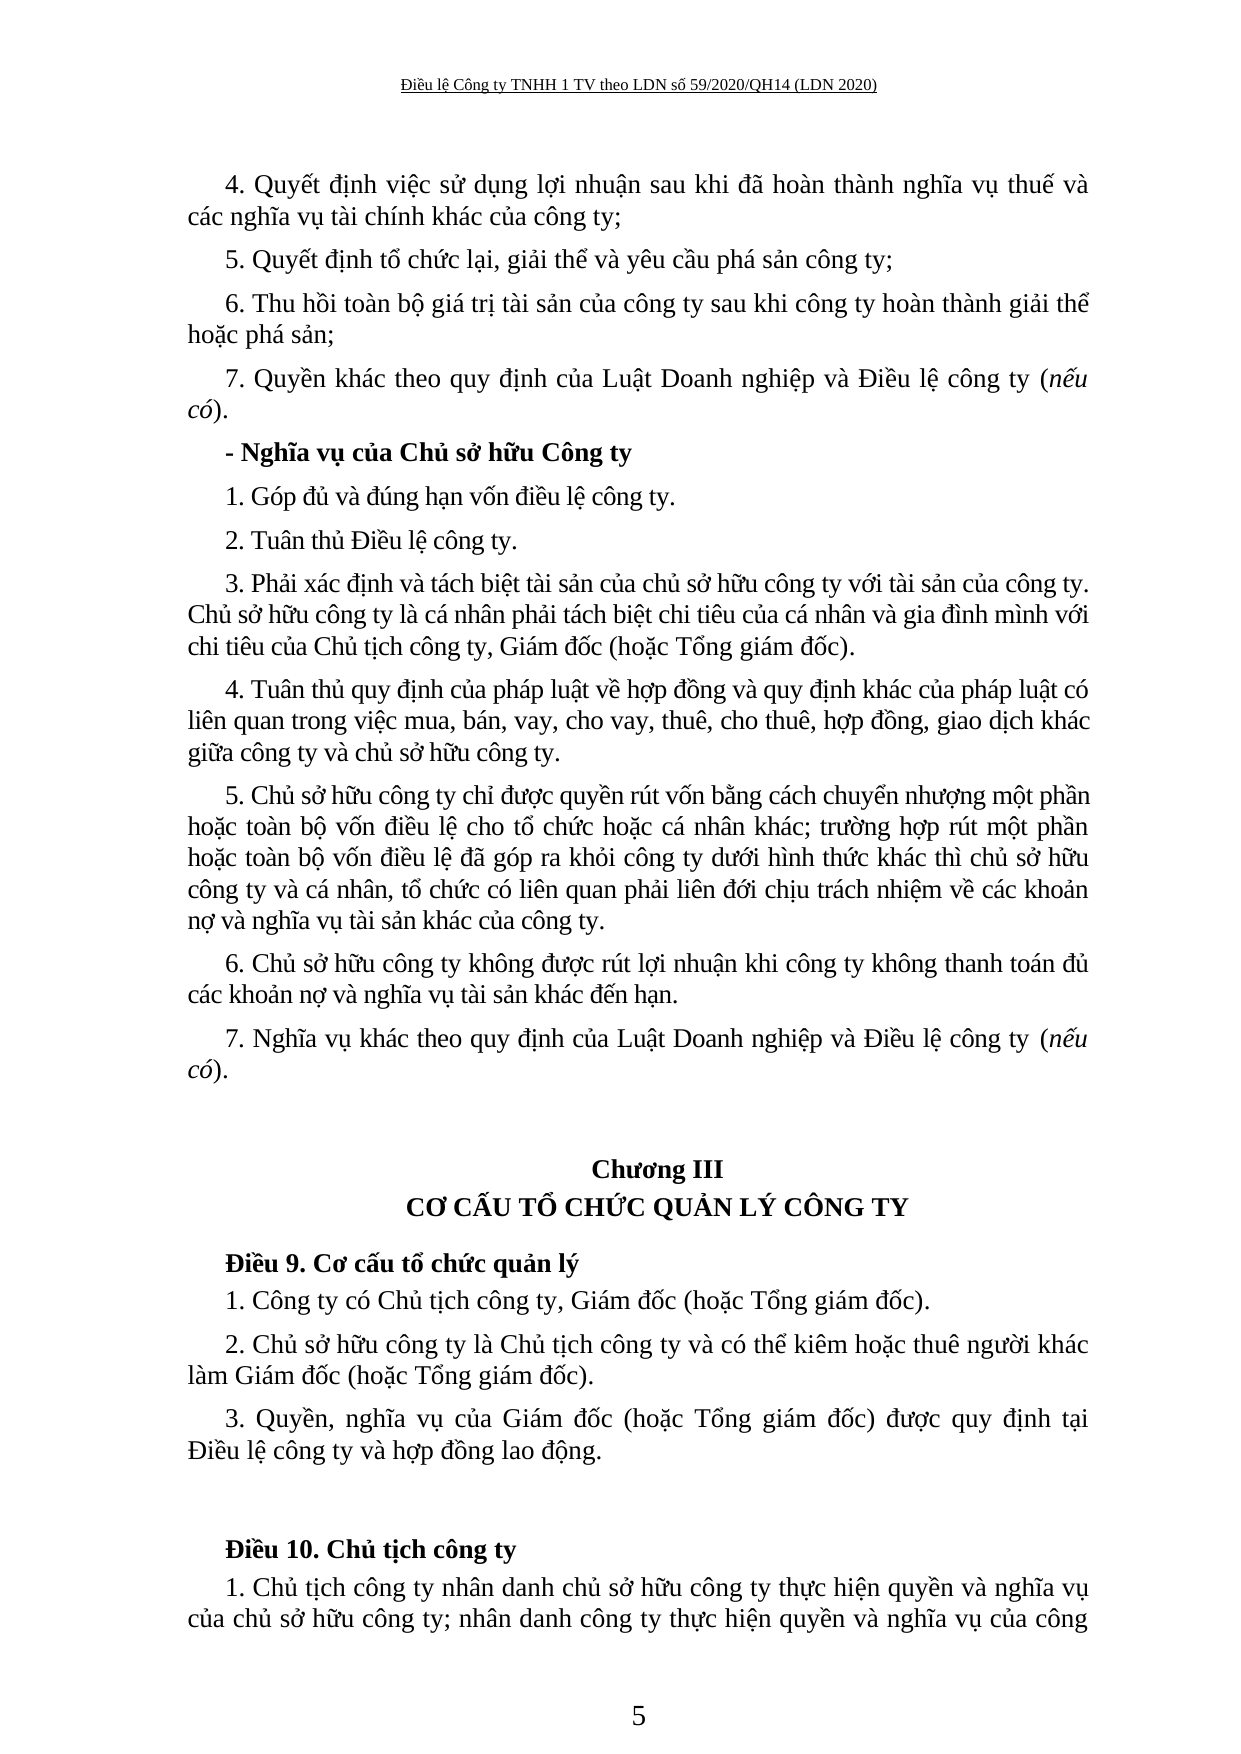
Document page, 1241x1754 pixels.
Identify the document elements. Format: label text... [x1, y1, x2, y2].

subtitle Chương III [187, 1153, 1090, 1184]
text 7. Quyền khác theo quy định của Luật Doanh nghiệp và Điều lệ công ty (nếu có). [187, 362, 1090, 424]
text 3. Quyền, nghĩa vụ của Giám đốc (hoặc Tổng giám đốc) được quy định tại Điều lệ công ty và hợp đồng lao động. [187, 1403, 1090, 1465]
subtitle Điều 9. Cơ cấu tổ chức quản lý [187, 1247, 1090, 1278]
text 6. Chủ sở hữu công ty không được rút lợi nhuận khi công ty không thanh toán đủ các khoản nợ và nghĩa vụ tài sản khác đến hạn. [187, 947, 1090, 1010]
text - Nghĩa vụ của Chủ sở hữu Công ty [187, 436, 1090, 468]
text 1. Góp đủ và đúng hạn vốn điều lệ công ty. [187, 480, 1090, 511]
text 6. Thu hồi toàn bộ giá trị tài sản của công ty sau khi công ty hoàn thành giải thể hoặc phá sản; [187, 287, 1090, 349]
text 4. Quyết định việc sử dụng lợi nhuận sau khi đã hoàn thành nghĩa vụ thuế và các nghĩa vụ tài chính khác của công ty; [187, 168, 1090, 231]
text CƠ CẤU TỔ CHỨC QUẢN LÝ CÔNG TY [187, 1191, 1090, 1222]
text 2. Chủ sở hữu công ty là Chủ tịch công ty và có thể kiêm hoặc thuê người khác làm Giám đốc (hoặc Tổng giám đốc). [187, 1328, 1090, 1390]
text 4. Tuân thủ quy định của pháp luật về hợp đồng và quy định khác của pháp luật có liên quan trong việc mua, bán, vay, cho vay, thuê, cho thuê, hợp đồng, giao dịch khác giữa công ty và chủ sở hữu công ty. [187, 673, 1090, 767]
text 5. Quyết định tổ chức lại, giải thể và yêu cầu phá sản công ty; [187, 243, 1090, 274]
text 3. Phải xác định và tách biệt tài sản của chủ sở hữu công ty với tài sản của công ty. Chủ sở hữu công ty là cá nhân phải tách biệt chi tiêu của cá nhân và gia đình mình với chi tiêu của Chủ tịch công ty, Giám đốc (hoặc Tổng giám đốc). [187, 567, 1090, 661]
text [187, 1571, 1090, 1633]
text 1. Công ty có Chủ tịch công ty, Giám đốc (hoặc Tổng giám đốc). [187, 1284, 1090, 1315]
text 5. Chủ sở hữu công ty chỉ được quyền rút vốn bằng cách chuyển nhượng một phần hoặc toàn bộ vốn điều lệ cho tổ chức hoặc cá nhân khác; trường hợp rút một phần hoặc toàn bộ vốn điều lệ đã góp ra khỏi công ty dưới hình thức khác thì chủ sở hữu công ty và cá nhân, tổ chức có liên quan phải liên đới chịu trách nhiệm về các khoản nợ và nghĩa vụ tài sản khác của công ty. [187, 779, 1090, 935]
text 2. Tuân thủ Điều lệ công ty. [187, 524, 1090, 555]
subtitle Điều 10. Chủ tịch công ty [187, 1533, 1090, 1565]
text 7. Nghĩa vụ khác theo quy định của Luật Doanh nghiệp và Điều lệ công ty (nếu có). [187, 1022, 1090, 1084]
